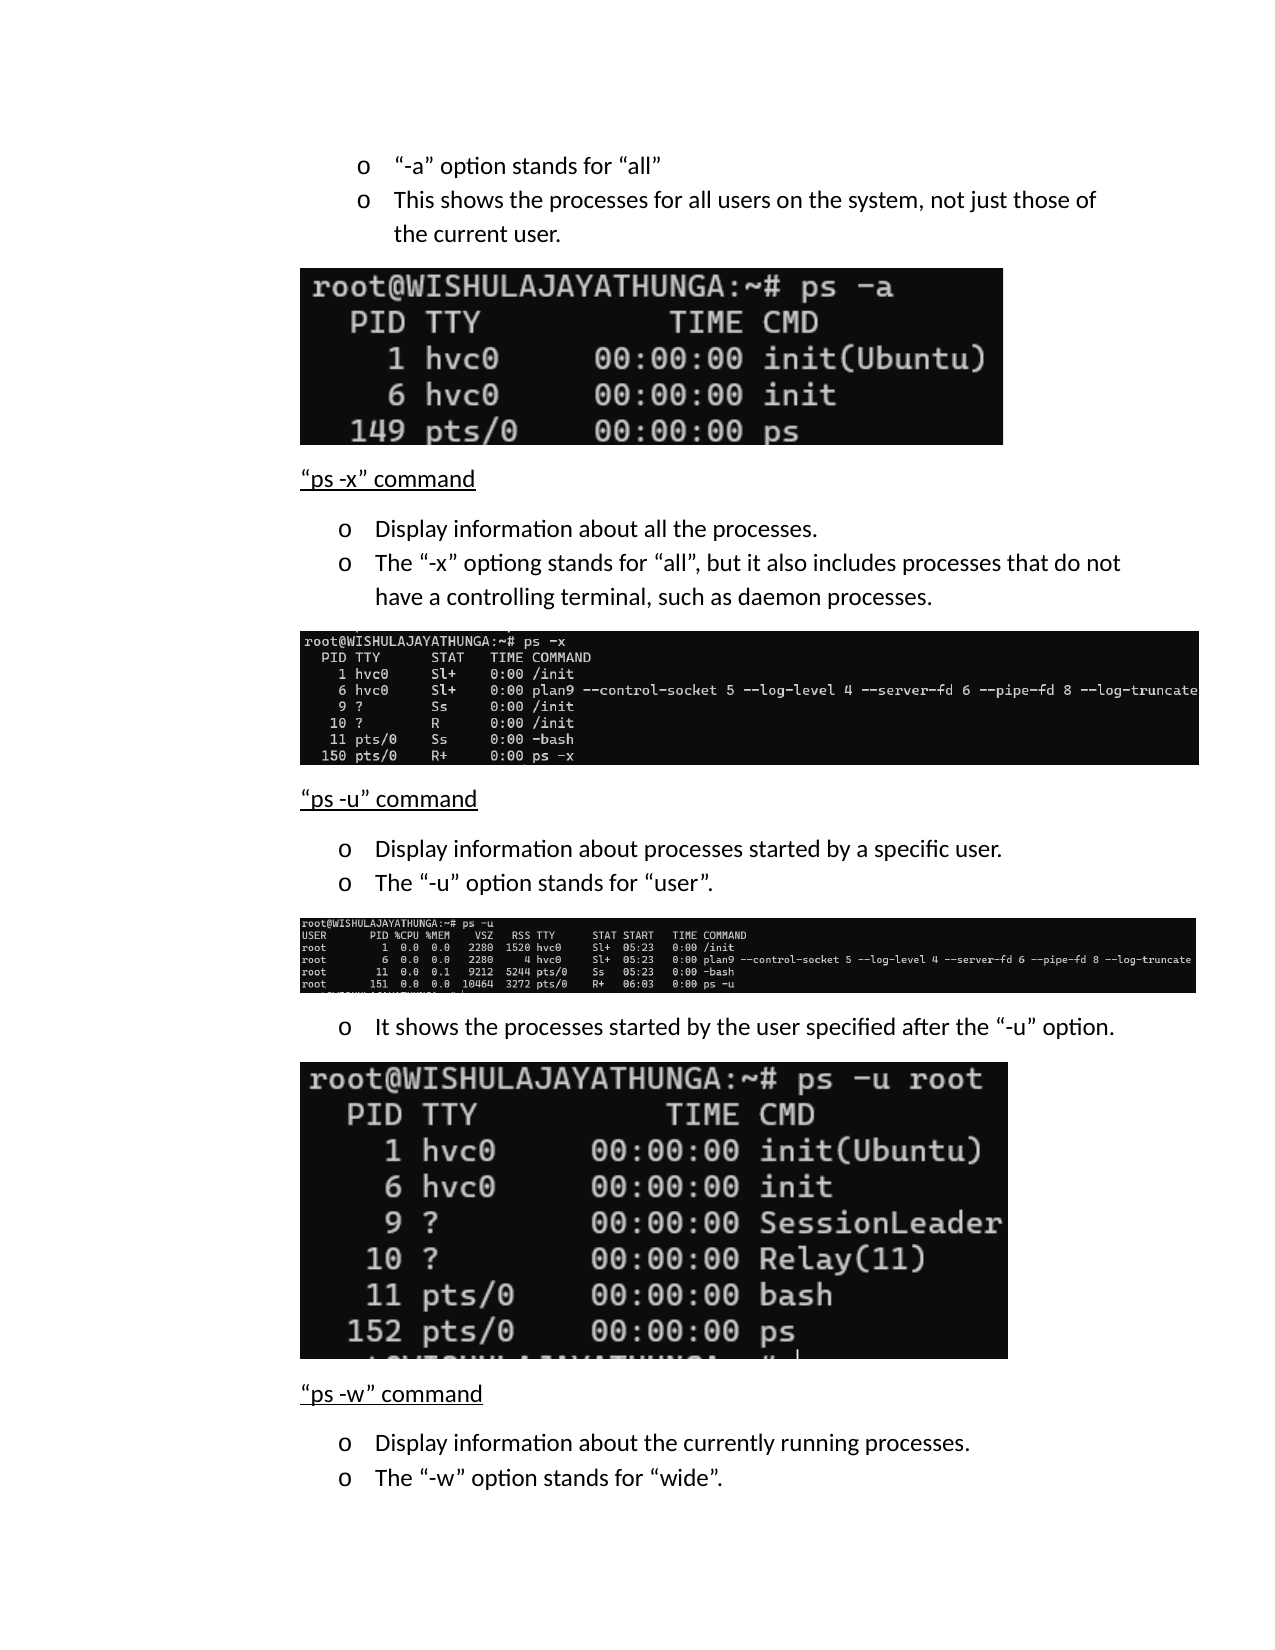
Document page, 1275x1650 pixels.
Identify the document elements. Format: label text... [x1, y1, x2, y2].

text “ps -x” command [300, 463, 1125, 494]
list This shows the processes for all users on the system, not just those of the current user. [356, 184, 1125, 249]
list The “-u” option stands for “user”. [337, 867, 1125, 899]
list Display information about processes started by a specific user. [337, 833, 1125, 864]
picture [300, 268, 1004, 445]
list Display information about the currently running processes. [337, 1427, 1125, 1459]
list The “-w” option stands for “wide”. [337, 1462, 1125, 1493]
text “ps -w” command [300, 1378, 1125, 1408]
picture [300, 631, 1199, 765]
list Display information about all the processes. [337, 513, 1125, 545]
list It shows the processes started by the user specified after the “-u” option. [337, 1011, 1125, 1043]
picture [300, 1062, 1008, 1359]
picture [300, 918, 1196, 993]
text “ps -u” command [300, 783, 1125, 814]
list The “-x” optiong stands for “all”, but it also includes processes that do not have a controlling terminal, such as daemon processes. [337, 547, 1125, 612]
list “-a” option stands for “all” [356, 150, 1125, 182]
